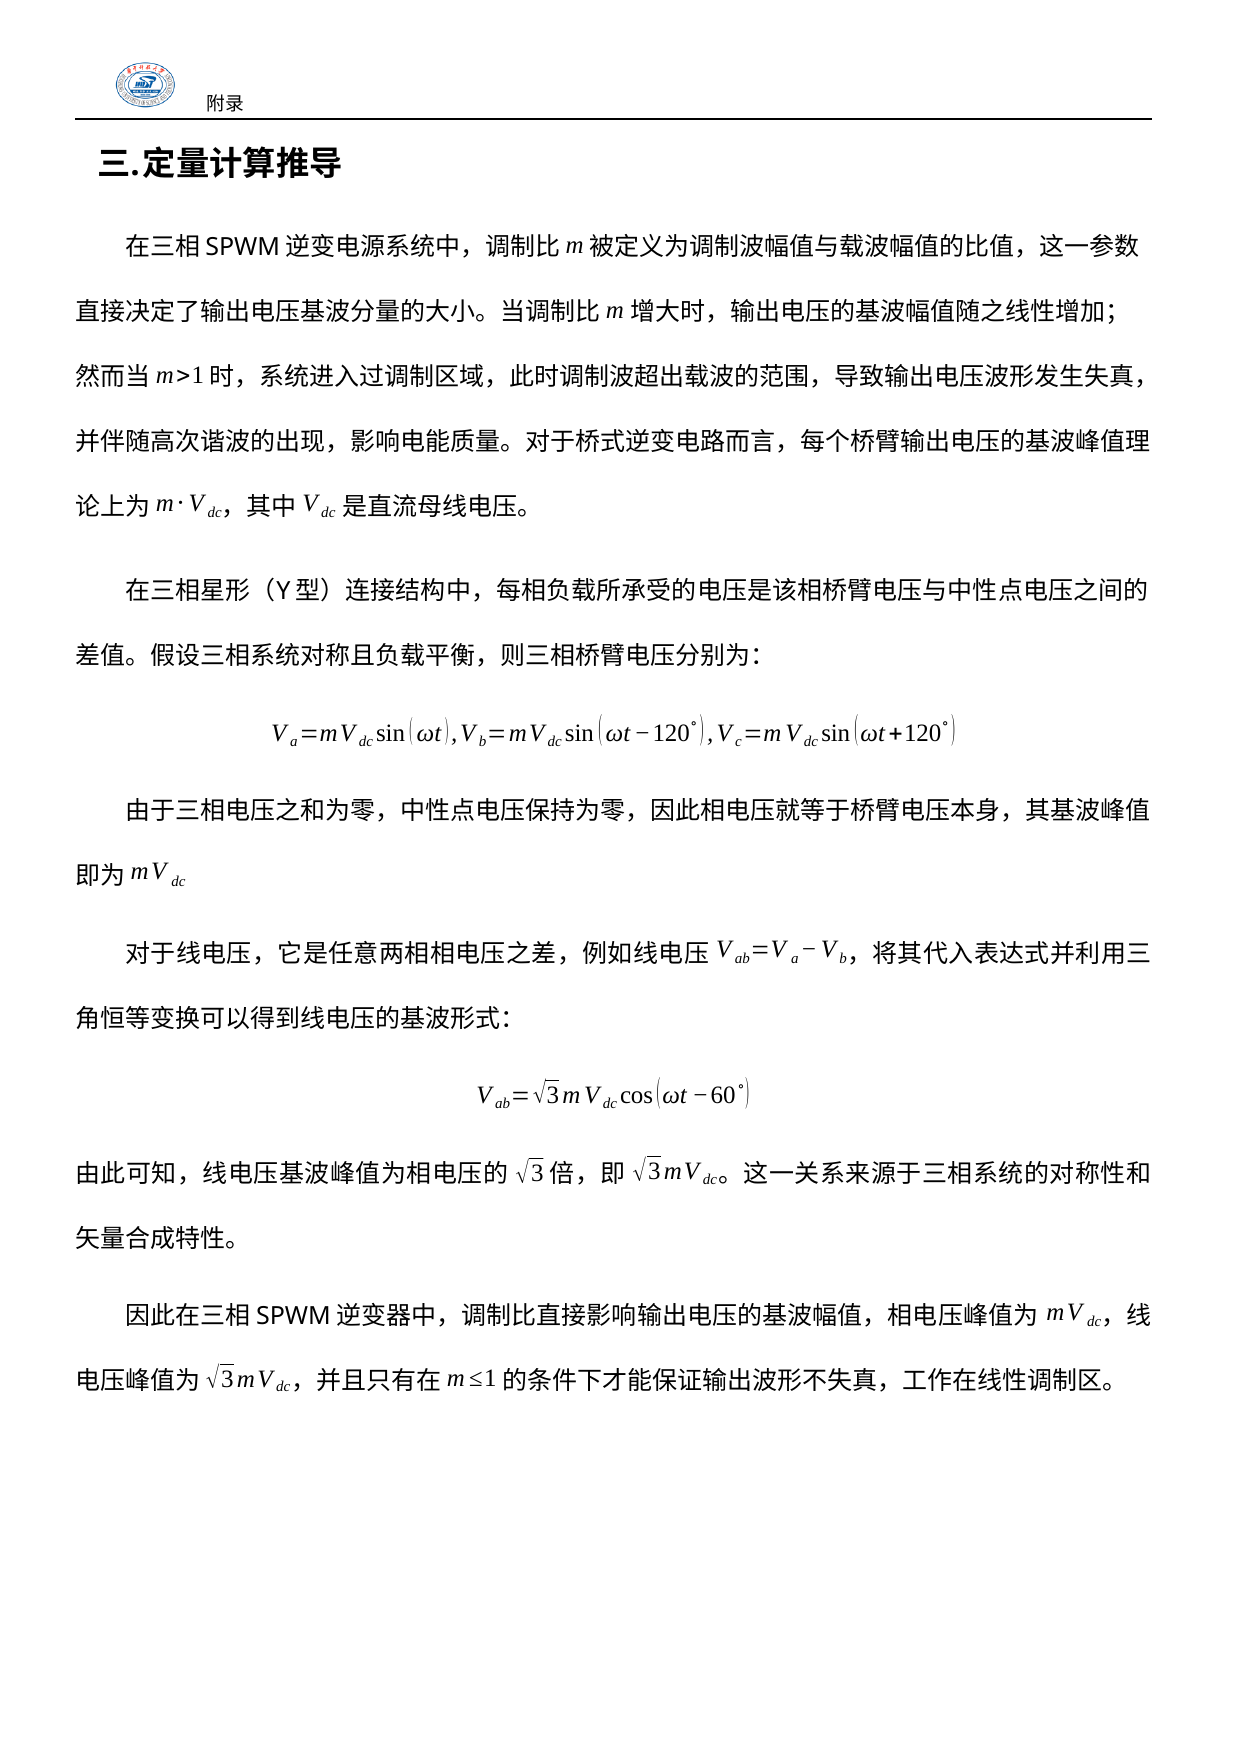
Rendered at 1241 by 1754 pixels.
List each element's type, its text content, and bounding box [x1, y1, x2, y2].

subtitle 定量计算推导 [97, 129, 1130, 194]
text 在三相星形（Y型）连接结构中，每相负载所承受的电压是该相桥臂电压与中性点电压之间的差值。假设三相系统对称且负载平衡，则三相桥臂电压分别为： [75, 556, 1152, 686]
picture [112, 59, 179, 111]
text 在三相SPWM逆变电源系统中，调制比 被定义为调制波幅值与载波幅值的比值，这一参数直接决定了输出电压基波分量的大小。当调制比 增大时，输出电压的基波幅值随之线性增加；然而当 时，系统进入过调制区域，此时调制波超出载波的范围，导致输出电压波形发生失真，并伴随高次谐波的出现，影响电能质量。对于桥式逆变电路而言，每个桥臂输出电压的基波峰值理论上为 ，其中 是直流母线电压。 [75, 212, 1152, 537]
text 因此在三相SPWM逆变器中，调制比直接影响输出电压的基波幅值，相电压峰值为 ，线电压峰值为 ，并且只有在 的条件下才能保证输出波形不失真，工作在线性调制区。 [75, 1281, 1152, 1411]
text 由于三相电压之和为零，中性点电压保持为零，因此相电压就等于桥臂电压本身，其基波峰值即为 [75, 776, 1152, 906]
text 由此可知，线电压基波峰值为相电压的 倍，即 。这一关系来源于三相系统的对称性和矢量合成特性。 [75, 1139, 1152, 1269]
text 对于线电压，它是任意两相相电压之差，例如线电压 ，将其代入表达式并利用三角恒等变换可以得到线电压的基波形式： [75, 919, 1152, 1049]
